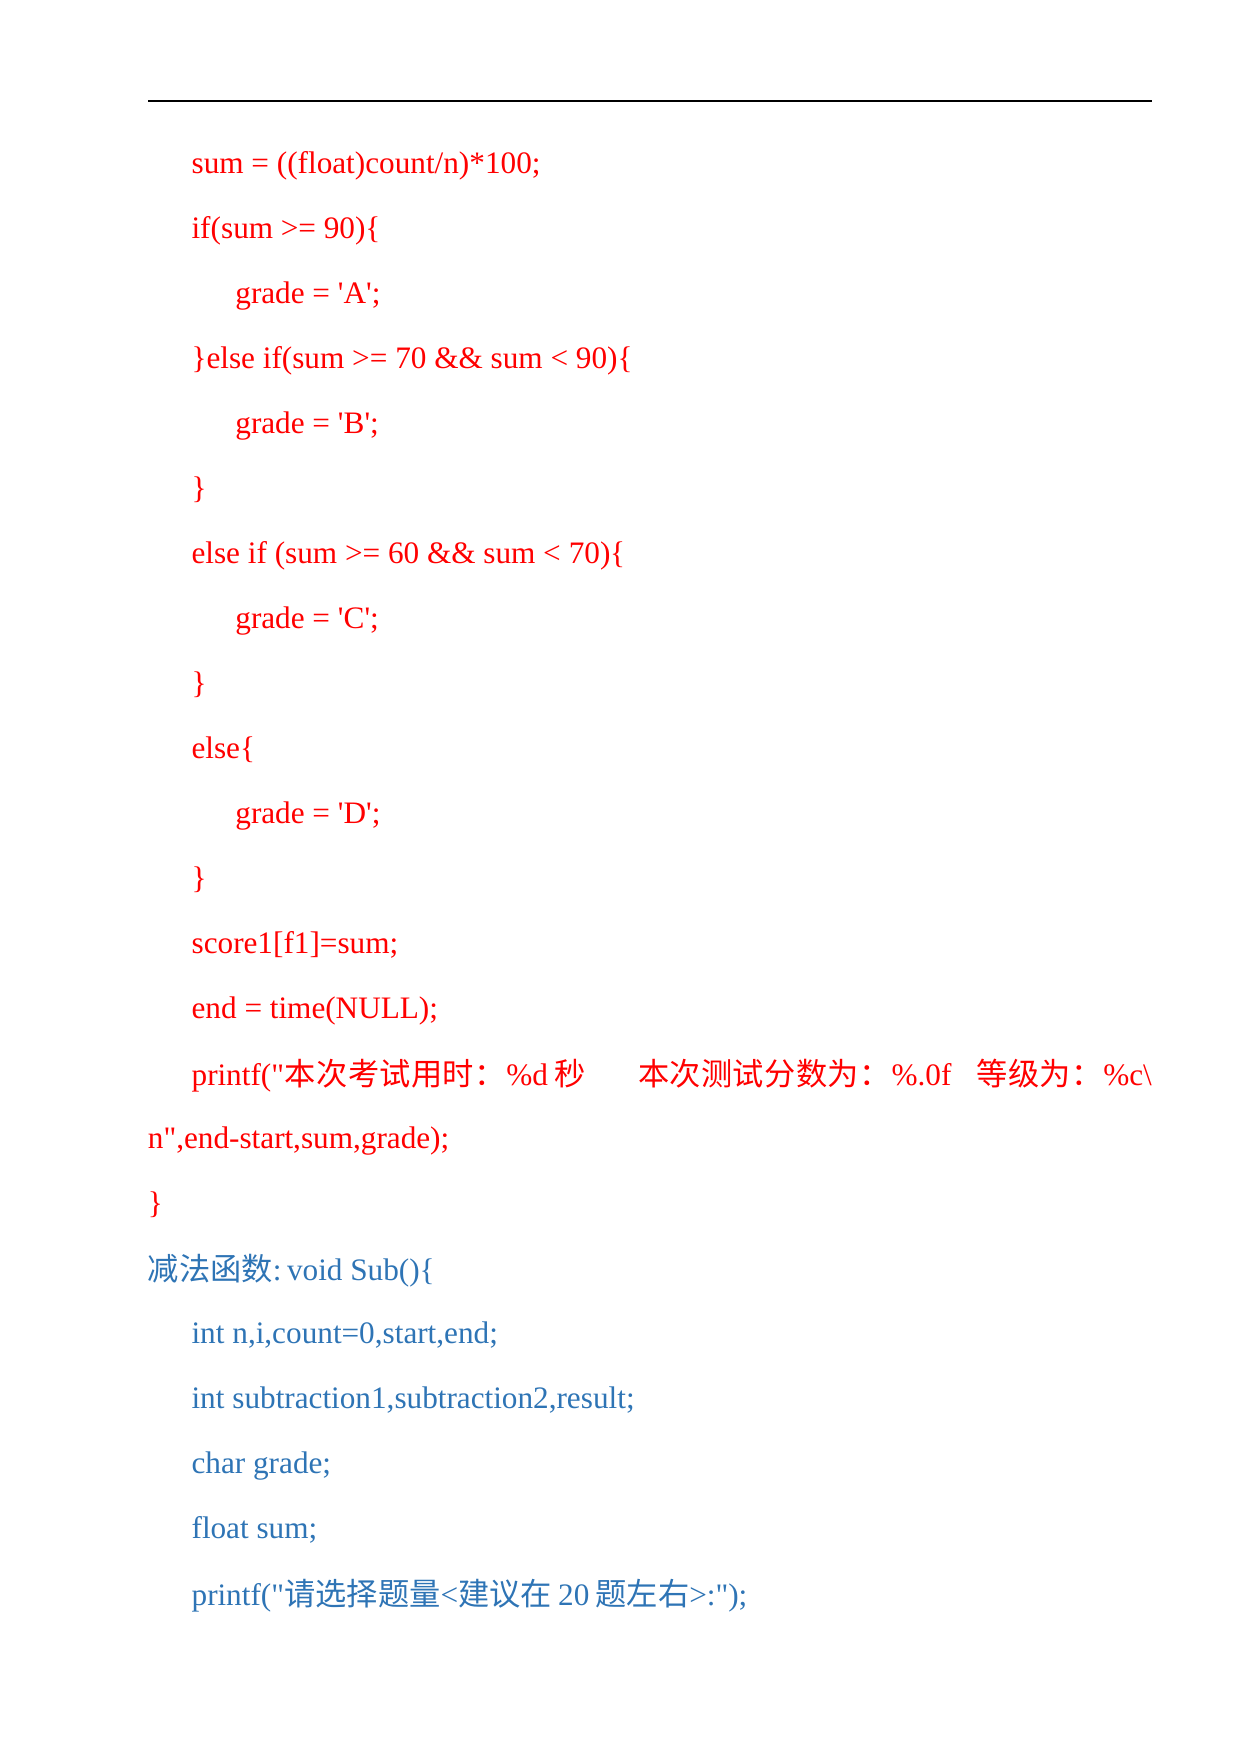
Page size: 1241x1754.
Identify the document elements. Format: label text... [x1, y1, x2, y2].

text grade = 'C'; [148, 584, 1152, 649]
text }else if(sum >= 70 && sum < 90){ [148, 324, 1152, 389]
text else if (sum >= 60 && sum < 70){ [148, 519, 1152, 584]
text int n,i,count=0,start,end; [148, 1299, 1152, 1364]
text int subtraction1,subtraction2,result; [148, 1364, 1152, 1429]
text else{ [148, 714, 1152, 779]
text end = time(NULL); [148, 974, 1152, 1039]
text grade = 'A'; [148, 259, 1152, 324]
text printf("请选择题量<建议在20题左右>:"); [148, 1559, 1152, 1624]
text if(sum >= 90){ [148, 194, 1152, 259]
text } [148, 844, 1152, 909]
text } [148, 649, 1152, 714]
text 减法函数: void Sub(){ [148, 1234, 1152, 1299]
text char grade; [148, 1429, 1152, 1494]
text score1[f1]=sum; [148, 909, 1152, 974]
text grade = 'B'; [148, 389, 1152, 454]
text } [148, 454, 1152, 519]
text } [148, 1169, 1152, 1234]
text grade = 'D'; [148, 779, 1152, 844]
text float sum; [148, 1494, 1152, 1559]
text printf("本次考试用时：%d秒 本次测试分数为：%.0f 等级为：%c\n",end-start,sum,grade); [148, 1039, 1152, 1169]
text sum = ((float)count/n)*100; [148, 129, 1152, 194]
